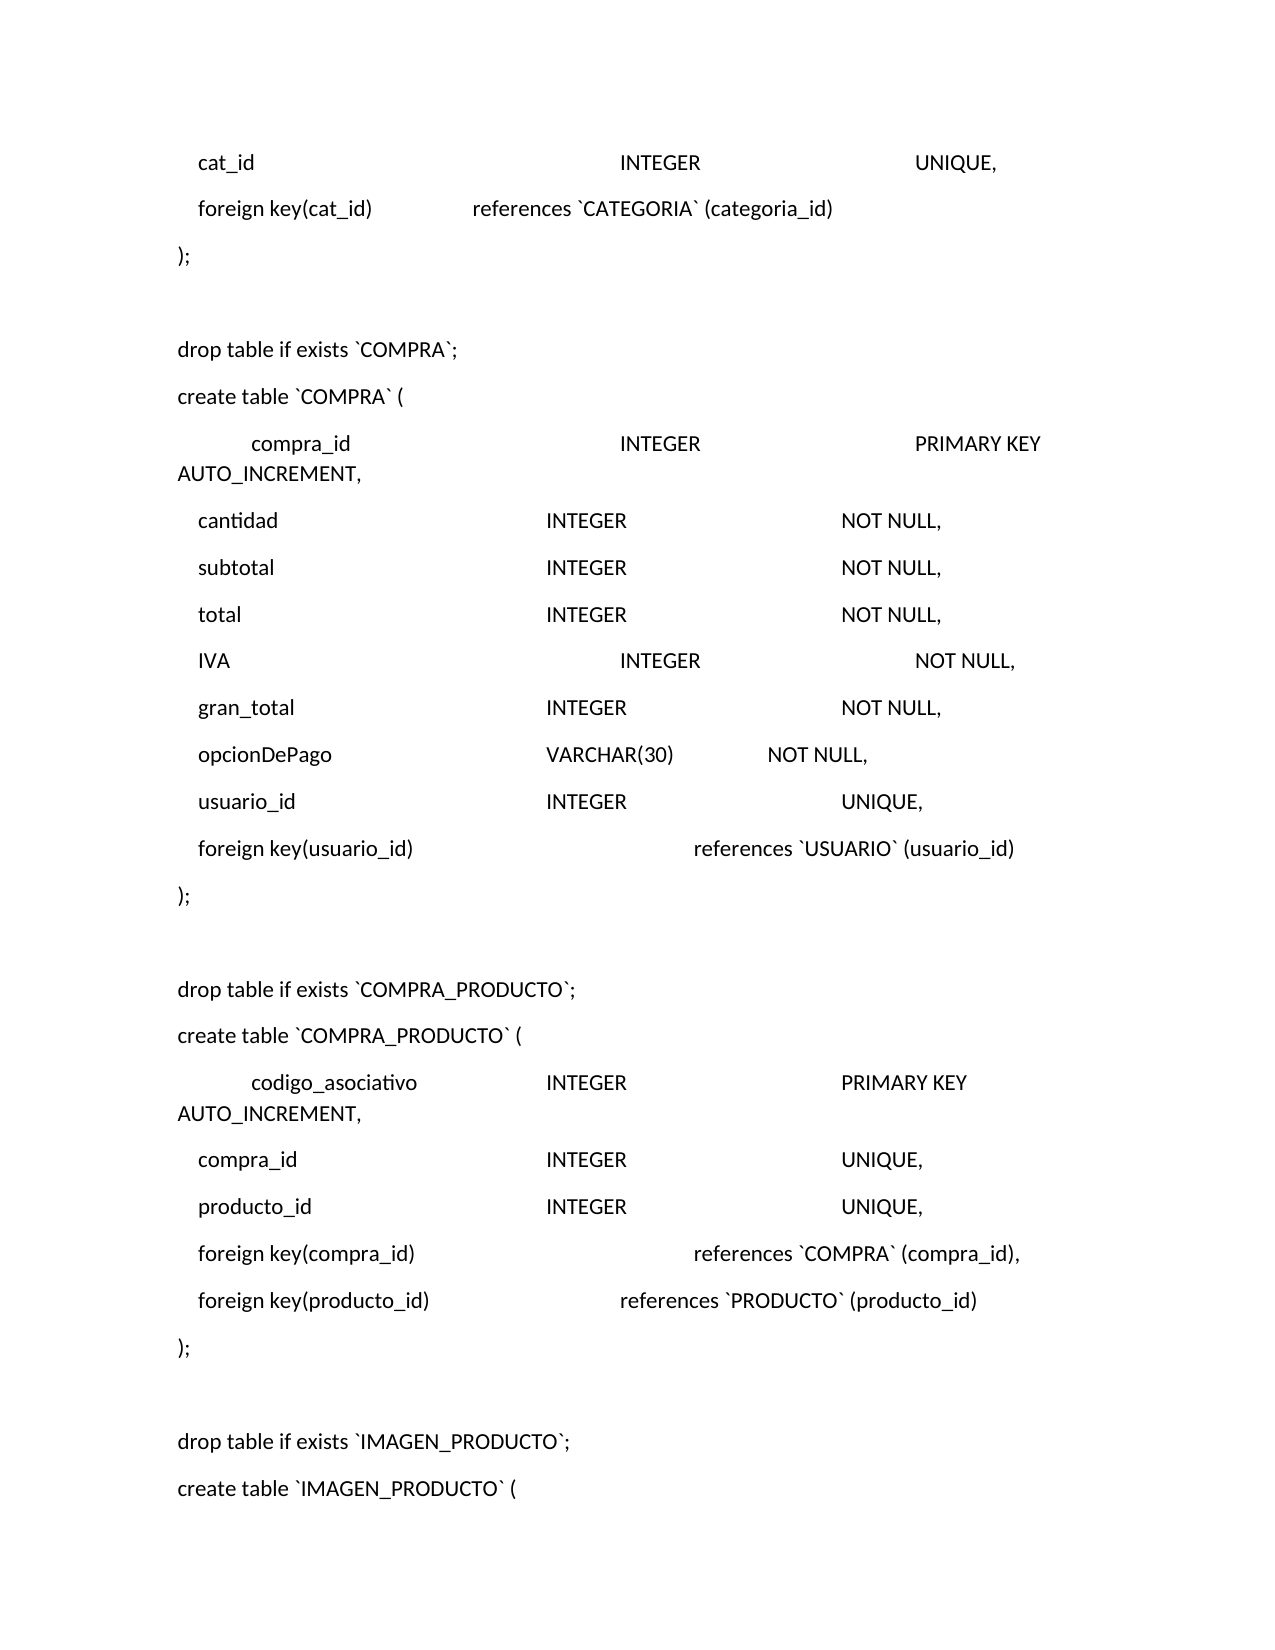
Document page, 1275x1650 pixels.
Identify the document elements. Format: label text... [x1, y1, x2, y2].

text compra_id INTEGER PRIMARY KEY AUTO_INCREMENT, [177, 429, 1098, 487]
text foreign key(compra_id) references `COMPRA` (compra_id), [177, 1239, 1098, 1267]
text compra_id INTEGER UNIQUE, [177, 1146, 1098, 1173]
text total INTEGER NOT NULL, [177, 600, 1098, 628]
text gran_total INTEGER NOT NULL, [177, 693, 1098, 721]
text create table `COMPRA` ( [177, 382, 1098, 410]
text codigo_asociativo INTEGER PRIMARY KEY AUTO_INCREMENT, [177, 1068, 1098, 1127]
text ); [177, 241, 1098, 269]
text producto_id INTEGER UNIQUE, [177, 1192, 1098, 1220]
text opcionDePago VARCHAR(30) NOT NULL, [177, 740, 1098, 768]
text drop table if exists `IMAGEN_PRODUCTO`; [177, 1427, 1098, 1455]
text cat_id INTEGER UNIQUE, [177, 148, 1098, 176]
text foreign key(usuario_id) references `USUARIO` (usuario_id) [177, 834, 1098, 862]
text foreign key(producto_id) references `PRODUCTO` (producto_id) [177, 1286, 1098, 1314]
text ); [177, 1333, 1098, 1361]
text drop table if exists `COMPRA_PRODUCTO`; [177, 975, 1098, 1003]
text drop table if exists `COMPRA`; [177, 335, 1098, 363]
text foreign key(cat_id) references `CATEGORIA` (categoria_id) [177, 194, 1098, 222]
text cantidad INTEGER NOT NULL, [177, 506, 1098, 534]
text IVA INTEGER NOT NULL, [177, 647, 1098, 674]
text create table `IMAGEN_PRODUCTO` ( [177, 1474, 1098, 1502]
text create table `COMPRA_PRODUCTO` ( [177, 1022, 1098, 1049]
text subtotal INTEGER NOT NULL, [177, 553, 1098, 581]
text usuario_id INTEGER UNIQUE, [177, 787, 1098, 815]
text ); [177, 881, 1098, 909]
